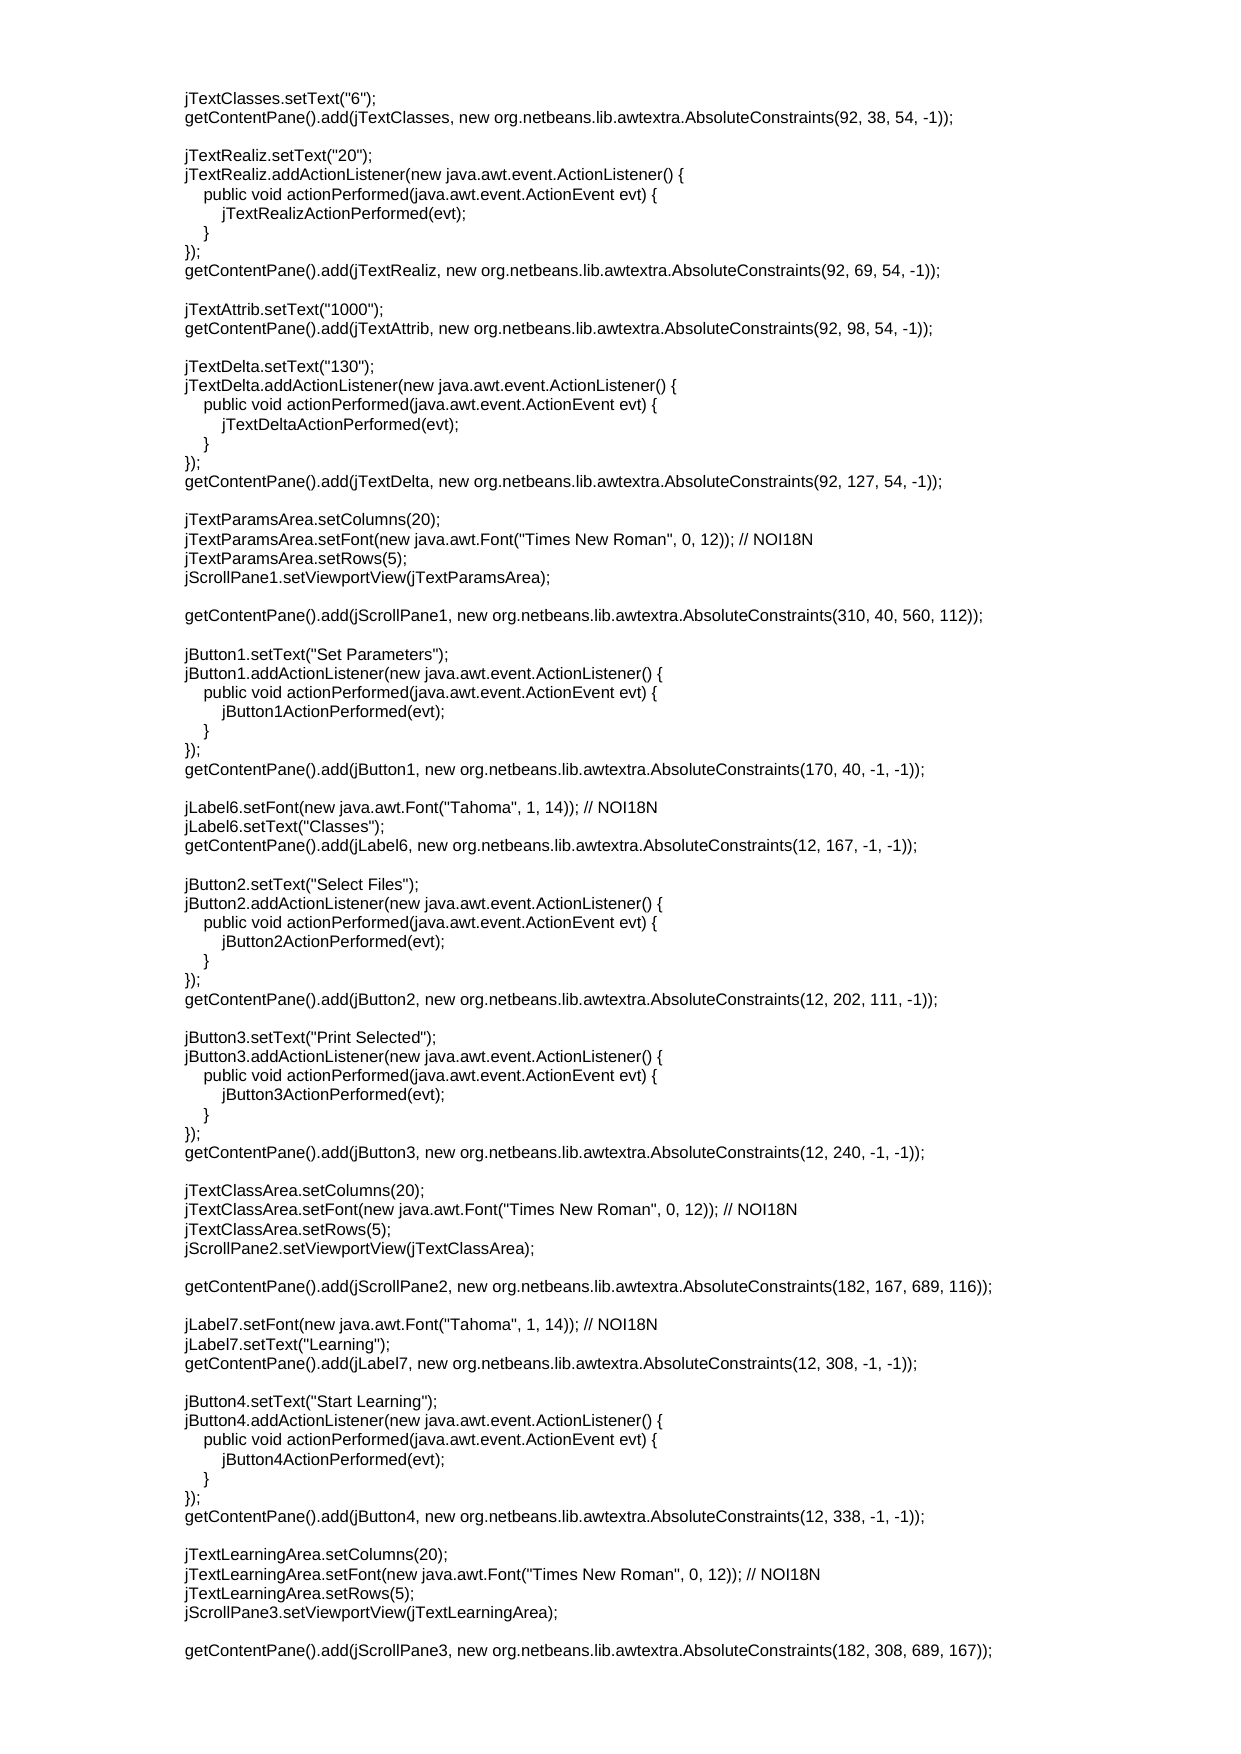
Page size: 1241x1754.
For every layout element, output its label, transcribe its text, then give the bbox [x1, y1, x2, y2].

text } [148, 433, 1152, 453]
text jButton1.addActionListener(new java.awt.event.ActionListener() { [148, 663, 1152, 683]
text getContentPane().add(jScrollPane2, new org.netbeans.lib.awtextra.AbsoluteConstraints(182, 167, 689, 116)); [148, 1277, 1152, 1296]
text jScrollPane2.setViewportView(jTextClassArea); [148, 1238, 1152, 1258]
text getContentPane().add(jTextClasses, new org.netbeans.lib.awtextra.AbsoluteConstraints(92, 38, 54, -1)); [148, 108, 1152, 127]
text public void actionPerformed(java.awt.event.ActionEvent evt) { [148, 184, 1152, 203]
text jTextClassArea.setColumns(20); [148, 1181, 1152, 1200]
text jButton3.addActionListener(new java.awt.event.ActionListener() { [148, 1047, 1152, 1066]
text } [148, 223, 1152, 242]
text jTextLearningArea.setRows(5); [148, 1583, 1152, 1603]
text jTextDelta.setText("130"); [148, 357, 1152, 376]
text jButton4.addActionListener(new java.awt.event.ActionListener() { [148, 1411, 1152, 1430]
text jTextRealiz.setText("20"); [148, 146, 1152, 165]
text jLabel6.setText("Classes"); [148, 817, 1152, 836]
text public void actionPerformed(java.awt.event.ActionEvent evt) { [148, 1066, 1152, 1085]
text public void actionPerformed(java.awt.event.ActionEvent evt) { [148, 913, 1152, 932]
text jTextAttrib.setText("1000"); [148, 299, 1152, 318]
text jTextLearningArea.setFont(new java.awt.Font("Times New Roman", 0, 12)); // NOI18N [148, 1564, 1152, 1583]
text jButton1ActionPerformed(evt); [148, 702, 1152, 721]
text jLabel7.setFont(new java.awt.Font("Tahoma", 1, 14)); // NOI18N [148, 1315, 1152, 1334]
text getContentPane().add(jButton2, new org.netbeans.lib.awtextra.AbsoluteConstraints(12, 202, 111, -1)); [148, 989, 1152, 1008]
text jTextParamsArea.setColumns(20); [148, 510, 1152, 529]
text }); [148, 453, 1152, 472]
text getContentPane().add(jTextDelta, new org.netbeans.lib.awtextra.AbsoluteConstraints(92, 127, 54, -1)); [148, 472, 1152, 491]
text getContentPane().add(jButton4, new org.netbeans.lib.awtextra.AbsoluteConstraints(12, 338, -1, -1)); [148, 1507, 1152, 1526]
text } [148, 721, 1152, 740]
text jTextClassArea.setFont(new java.awt.Font("Times New Roman", 0, 12)); // NOI18N [148, 1200, 1152, 1219]
text } [148, 1468, 1152, 1488]
text jTextParamsArea.setRows(5); [148, 548, 1152, 568]
text getContentPane().add(jScrollPane3, new org.netbeans.lib.awtextra.AbsoluteConstraints(182, 308, 689, 167)); [148, 1641, 1152, 1660]
text }); [148, 1123, 1152, 1143]
text jScrollPane3.setViewportView(jTextLearningArea); [148, 1603, 1152, 1622]
text getContentPane().add(jScrollPane1, new org.netbeans.lib.awtextra.AbsoluteConstraints(310, 40, 560, 112)); [148, 606, 1152, 625]
text jButton3ActionPerformed(evt); [148, 1085, 1152, 1104]
text jTextClasses.setText("6"); [148, 88, 1152, 108]
text getContentPane().add(jButton1, new org.netbeans.lib.awtextra.AbsoluteConstraints(170, 40, -1, -1)); [148, 759, 1152, 778]
text jTextRealizActionPerformed(evt); [148, 203, 1152, 223]
text jScrollPane1.setViewportView(jTextParamsArea); [148, 568, 1152, 587]
text }); [148, 970, 1152, 989]
text jTextClassArea.setRows(5); [148, 1219, 1152, 1238]
text jButton2ActionPerformed(evt); [148, 932, 1152, 951]
text jButton2.setText("Select Files"); [148, 874, 1152, 893]
text } [148, 1104, 1152, 1123]
text jTextLearningArea.setColumns(20); [148, 1545, 1152, 1564]
text jLabel6.setFont(new java.awt.Font("Tahoma", 1, 14)); // NOI18N [148, 798, 1152, 817]
text jTextRealiz.addActionListener(new java.awt.event.ActionListener() { [148, 165, 1152, 184]
text jTextDeltaActionPerformed(evt); [148, 414, 1152, 433]
text jButton4.setText("Start Learning"); [148, 1392, 1152, 1411]
text public void actionPerformed(java.awt.event.ActionEvent evt) { [148, 395, 1152, 414]
text jTextParamsArea.setFont(new java.awt.Font("Times New Roman", 0, 12)); // NOI18N [148, 529, 1152, 548]
text jLabel7.setText("Learning"); [148, 1334, 1152, 1353]
text getContentPane().add(jLabel6, new org.netbeans.lib.awtextra.AbsoluteConstraints(12, 167, -1, -1)); [148, 836, 1152, 855]
text }); [148, 740, 1152, 759]
text public void actionPerformed(java.awt.event.ActionEvent evt) { [148, 683, 1152, 702]
text jButton2.addActionListener(new java.awt.event.ActionListener() { [148, 893, 1152, 913]
text } [148, 951, 1152, 970]
text public void actionPerformed(java.awt.event.ActionEvent evt) { [148, 1430, 1152, 1449]
text getContentPane().add(jButton3, new org.netbeans.lib.awtextra.AbsoluteConstraints(12, 240, -1, -1)); [148, 1143, 1152, 1162]
text getContentPane().add(jTextRealiz, new org.netbeans.lib.awtextra.AbsoluteConstraints(92, 69, 54, -1)); [148, 261, 1152, 280]
text getContentPane().add(jTextAttrib, new org.netbeans.lib.awtextra.AbsoluteConstraints(92, 98, 54, -1)); [148, 318, 1152, 338]
text jButton3.setText("Print Selected"); [148, 1028, 1152, 1047]
text jButton1.setText("Set Parameters"); [148, 644, 1152, 663]
text jTextDelta.addActionListener(new java.awt.event.ActionListener() { [148, 376, 1152, 395]
text getContentPane().add(jLabel7, new org.netbeans.lib.awtextra.AbsoluteConstraints(12, 308, -1, -1)); [148, 1353, 1152, 1373]
text }); [148, 242, 1152, 261]
text jButton4ActionPerformed(evt); [148, 1449, 1152, 1468]
text }); [148, 1488, 1152, 1507]
